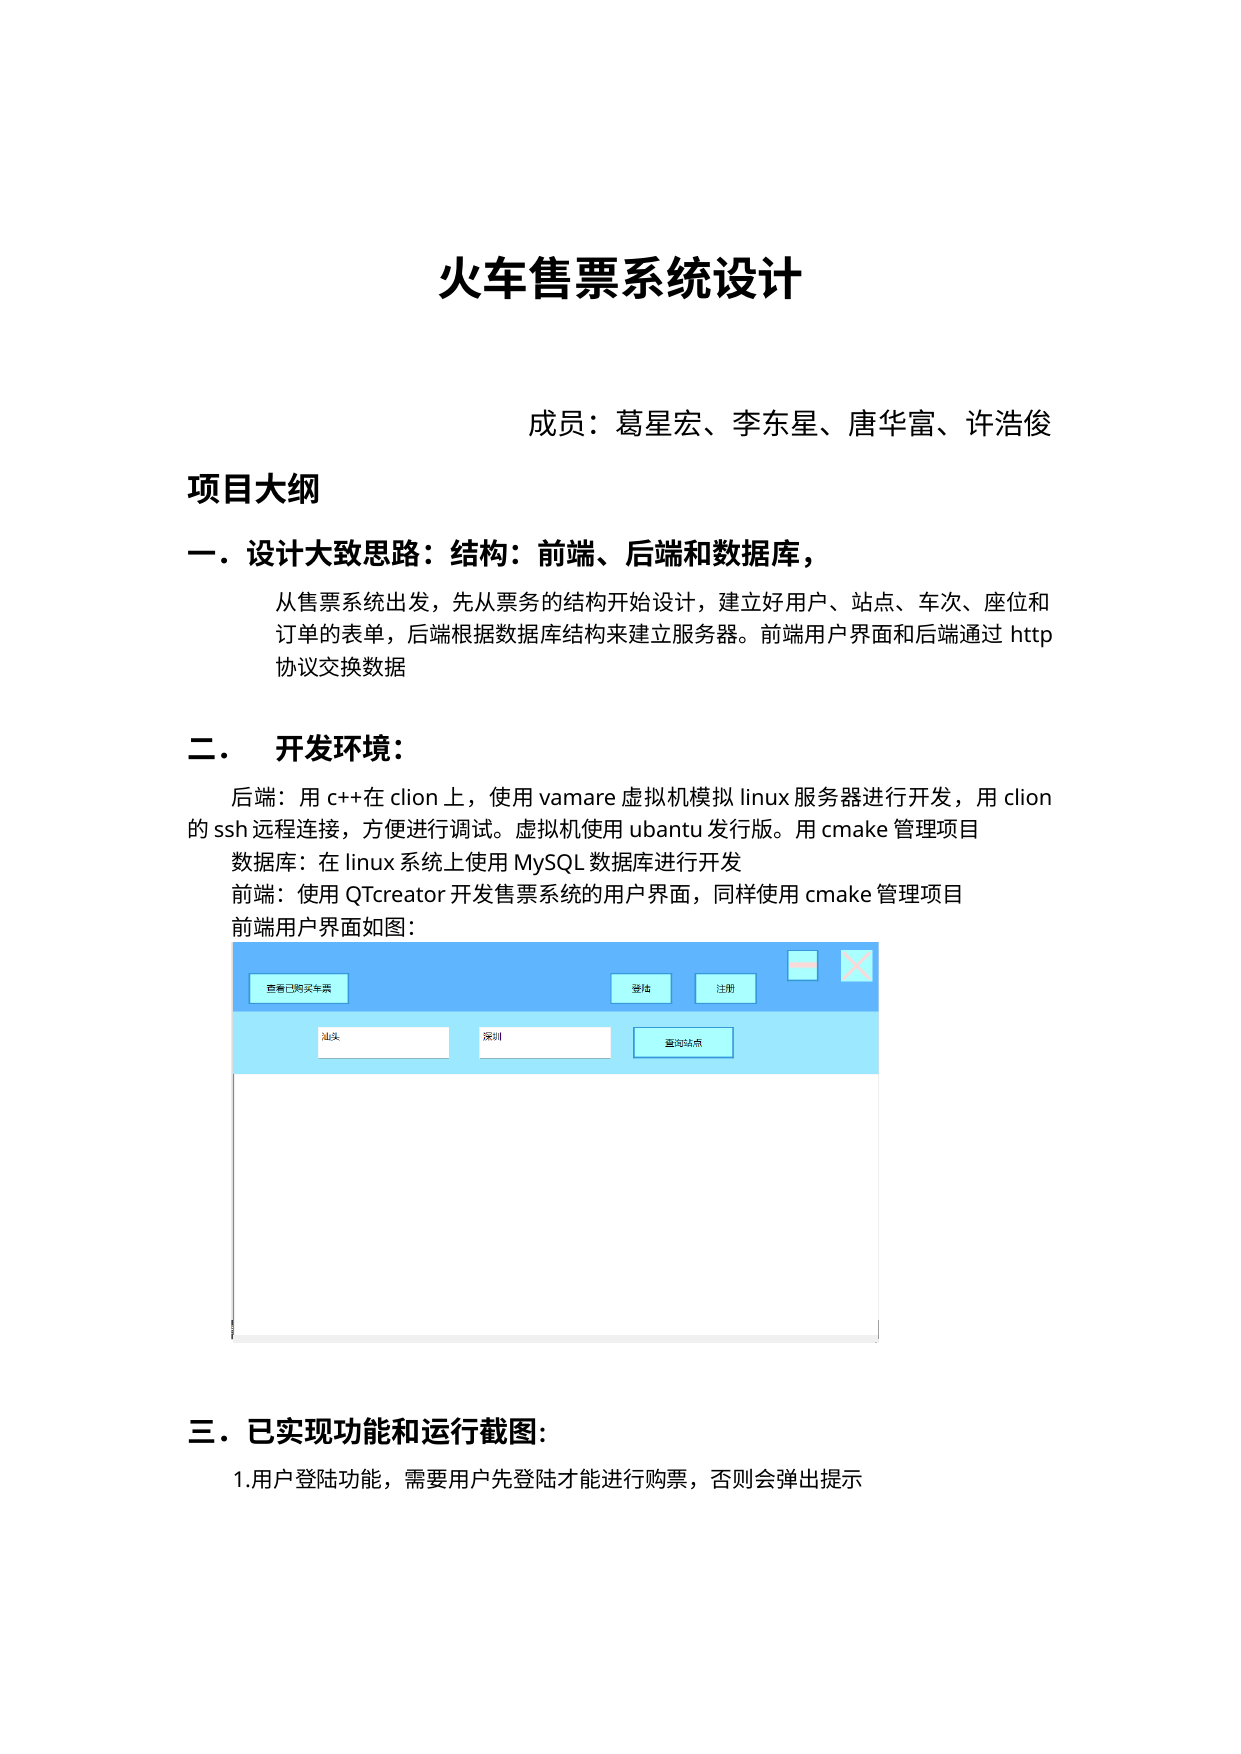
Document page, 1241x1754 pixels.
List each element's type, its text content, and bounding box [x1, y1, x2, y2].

text 项目大纲 [187, 454, 1053, 519]
text 前端：使用QTcreator开发售票系统的用户界面，同样使用cmake管理项目 [187, 877, 1053, 909]
text 一．设计大致思路：结构：前端、后端和数据库， [187, 519, 1053, 584]
text 数据库：在linux系统上使用MySQL数据库进行开发 [187, 844, 1053, 877]
list 1.用户登陆功能，需要用户先登陆才能进行购票，否则会弹出提示 [232, 1462, 1053, 1494]
text 三．已实现功能和运行截图： [187, 1397, 1053, 1462]
text 成员：葛星宏、李东星、唐华富、许浩俊 [187, 389, 1053, 454]
picture [231, 942, 879, 1343]
text 从售票系统出发，先从票务的结构开始设计，建立好用户、站点、车次、座位和订单的表单，后端根据数据库结构来建立服务器。前端用户界面和后端通过http协议交换数据 [275, 584, 1053, 682]
text 后端：用c++在clion上，使用vamare虚拟机模拟linux服务器进行开发，用clion的ssh远程连接，方便进行调试。虚拟机使用ubantu发行版。用cmake管理项目 [187, 779, 1053, 844]
text 前端用户界面如图： [187, 909, 1053, 942]
list 开发环境： [187, 714, 1053, 779]
text 火车售票系统设计 [187, 227, 1053, 324]
